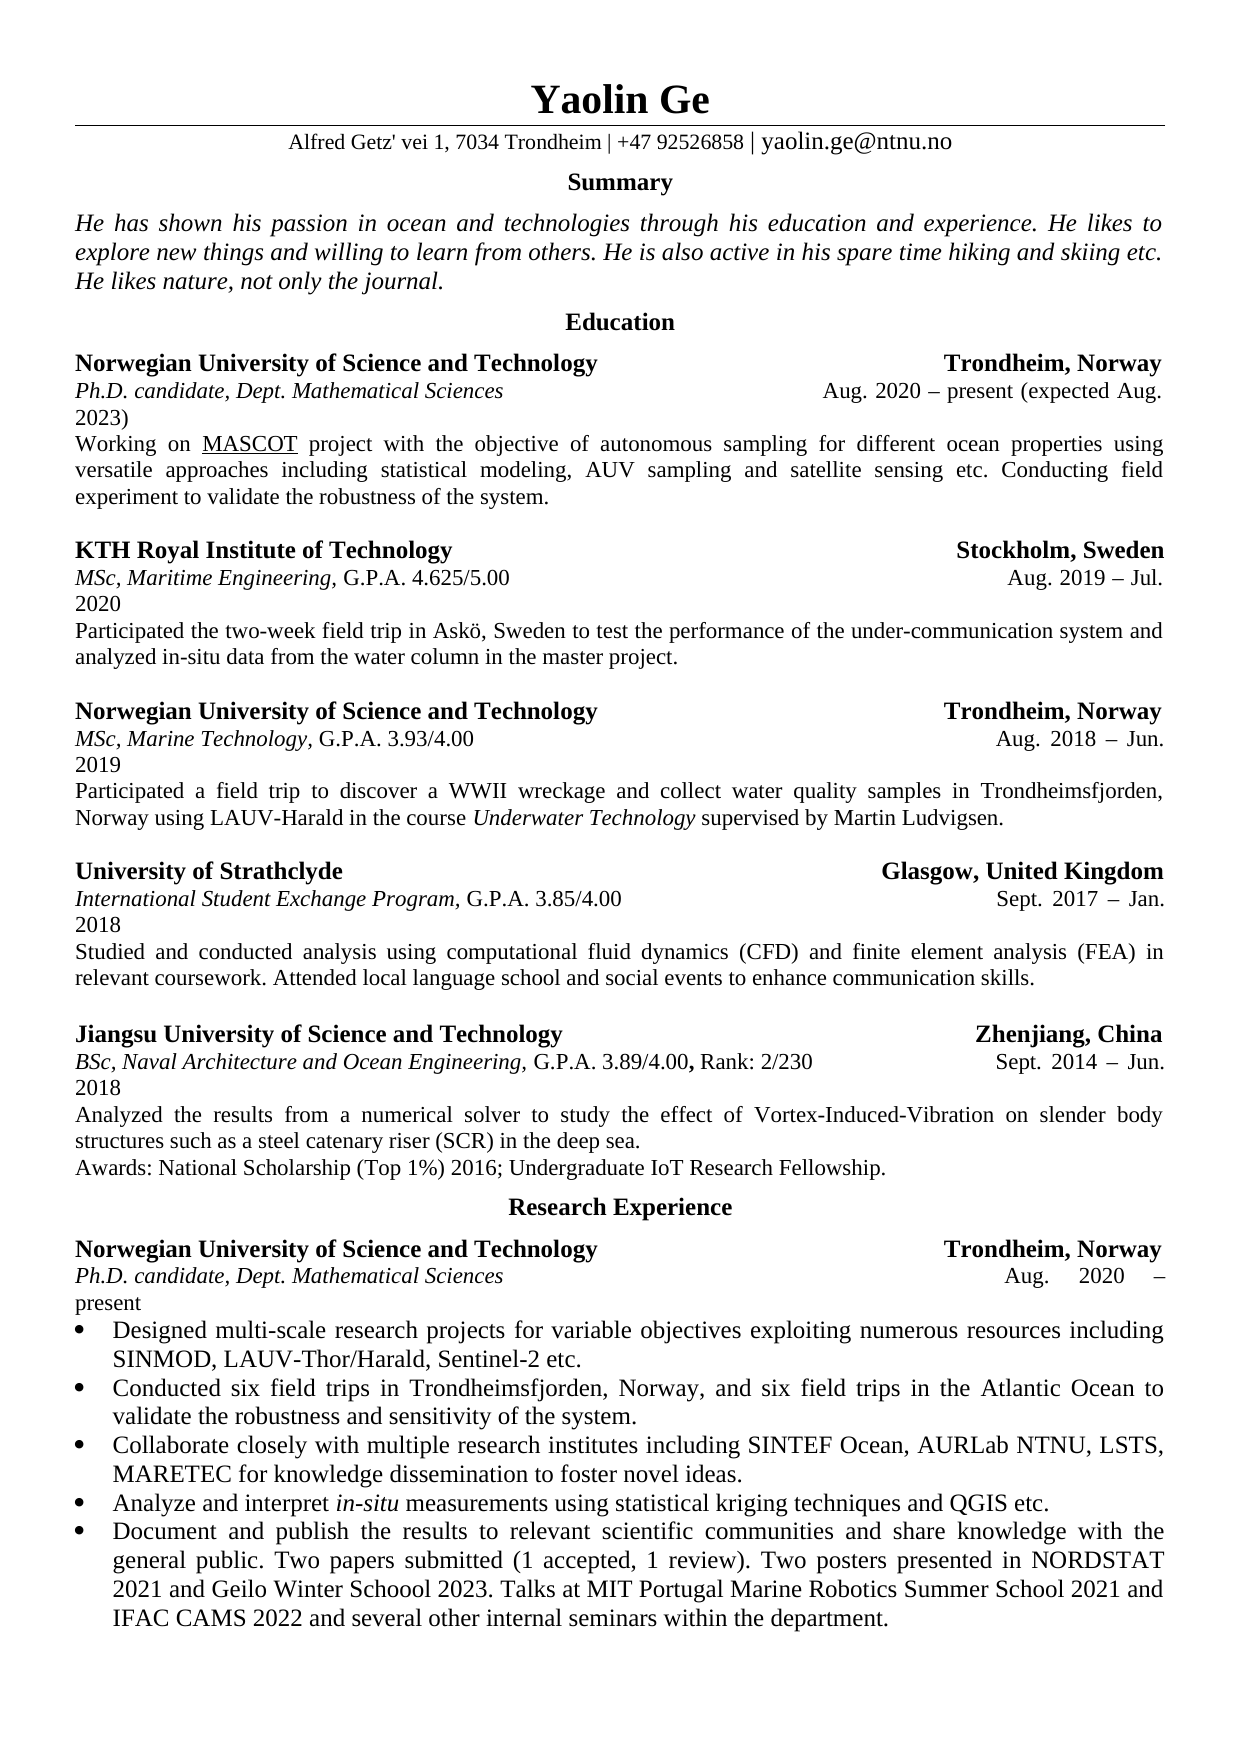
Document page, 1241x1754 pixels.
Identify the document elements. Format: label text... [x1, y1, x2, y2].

text Norwegian University of Science and Technology Trondheim, Norway [75, 696, 1165, 725]
text Research Experience [75, 1192, 1165, 1221]
list Analyze and interpret in-situ measurements using statistical kriging techniques and QGIS etc. [75, 1488, 1165, 1516]
text Studied and conducted analysis using computational fluid dynamics (CFD) and finite element analysis (FEA) in relevant coursework. Attended local language school and social events to enhance communication skills. [75, 938, 1165, 991]
list Document and publish the results to relevant scientific communities and share knowledge with the general public. Two papers submitted (1 accepted, 1 review). Two posters presented in NORDSTAT 2021 and Geilo Winter Schoool 2023. Talks at MIT Portugal Marine Robotics Summer School 2021 and IFAC CAMS 2022 and several other internal seminars within the department. [75, 1516, 1165, 1631]
text BSc, Naval Architecture and Ocean Engineering, G.P.A. 3.89/4.00, Rank: 2/230 Sept. 2014 – Jun. 2018 [75, 1048, 1165, 1101]
text Education [75, 307, 1165, 336]
list Designed multi-scale research projects for variable objectives exploiting numerous resources including SINMOD, LAUV-Thor/Harald, Sentinel-2 etc. [75, 1315, 1165, 1373]
text International Student Exchange Program, G.P.A. 3.85/4.00 Sept. 2017 – Jan. 2018 [75, 885, 1165, 938]
text KTH Royal Institute of Technology Stockholm, Sweden [75, 535, 1165, 564]
text Participated a field trip to discover a WWII wreckage and collect water quality samples in Trondheimsfjorden, Norway using LAUV-Harald in the course Underwater Technology supervised by Martin Ludvigsen. [75, 777, 1165, 830]
text Analyzed the results from a numerical solver to study the effect of Vortex-Induced-Vibration on slender body structures such as a steel catenary riser (SCR) in the deep sea. [75, 1101, 1165, 1153]
text Participated the two-week field trip in Askö, Sweden to test the performance of the under-communication system and analyzed in-situ data from the water column in the master project. [75, 617, 1165, 669]
text Ph.D. candidate, Dept. Mathematical Sciences Aug. 2020 – present (expected Aug. 2023) [75, 377, 1165, 430]
list Collaborate closely with multiple research institutes including SINTEF Ocean, AURLab NTNU, LSTS, MARETEC for knowledge dissemination to foster novel ideas. [75, 1430, 1165, 1488]
text Working on MASCOT project with the objective of autonomous sampling for different ocean properties using versatile approaches including statistical modeling, AUV sampling and satellite sensing etc. Conducting field experiment to validate the robustness of the system. [75, 430, 1165, 509]
text Alfred Getz' vei 1, 7034 Trondheim | +47 92526858 | yaolin.ge@ntnu.no [75, 126, 1165, 155]
text MSc, Maritime Engineering, G.P.A. 4.625/5.00 Aug. 2019 – Jul. 2020 [75, 564, 1165, 617]
text Ph.D. candidate, Dept. Mathematical Sciences Aug. 2020 – present [75, 1262, 1165, 1315]
text Jiangsu University of Science and Technology Zhenjiang, China [75, 1019, 1165, 1048]
text MSc, Marine Technology, G.P.A. 3.93/4.00 Aug. 2018 – Jun. 2019 [75, 725, 1165, 777]
text Summary [75, 167, 1165, 196]
text Awards: National Scholarship (Top 1%) 2016; Undergraduate IoT Research Fellowship. [75, 1153, 1165, 1180]
text Norwegian University of Science and Technology Trondheim, Norway [75, 348, 1165, 377]
text Yaolin Ge [75, 75, 1165, 125]
text Norwegian University of Science and Technology Trondheim, Norway [75, 1234, 1165, 1262]
list Conducted six field trips in Trondheimsfjorden, Norway, and six field trips in the Atlantic Ocean to validate the robustness and sensitivity of the system. [75, 1373, 1165, 1430]
text University of Strathclyde Glasgow, United Kingdom [75, 856, 1165, 885]
text He has shown his passion in ocean and technologies through his education and experience. He likes to explore new things and willing to learn from others. He is also active in his spare time hiking and skiing etc. He likes nature, not only the journal. [75, 208, 1165, 295]
